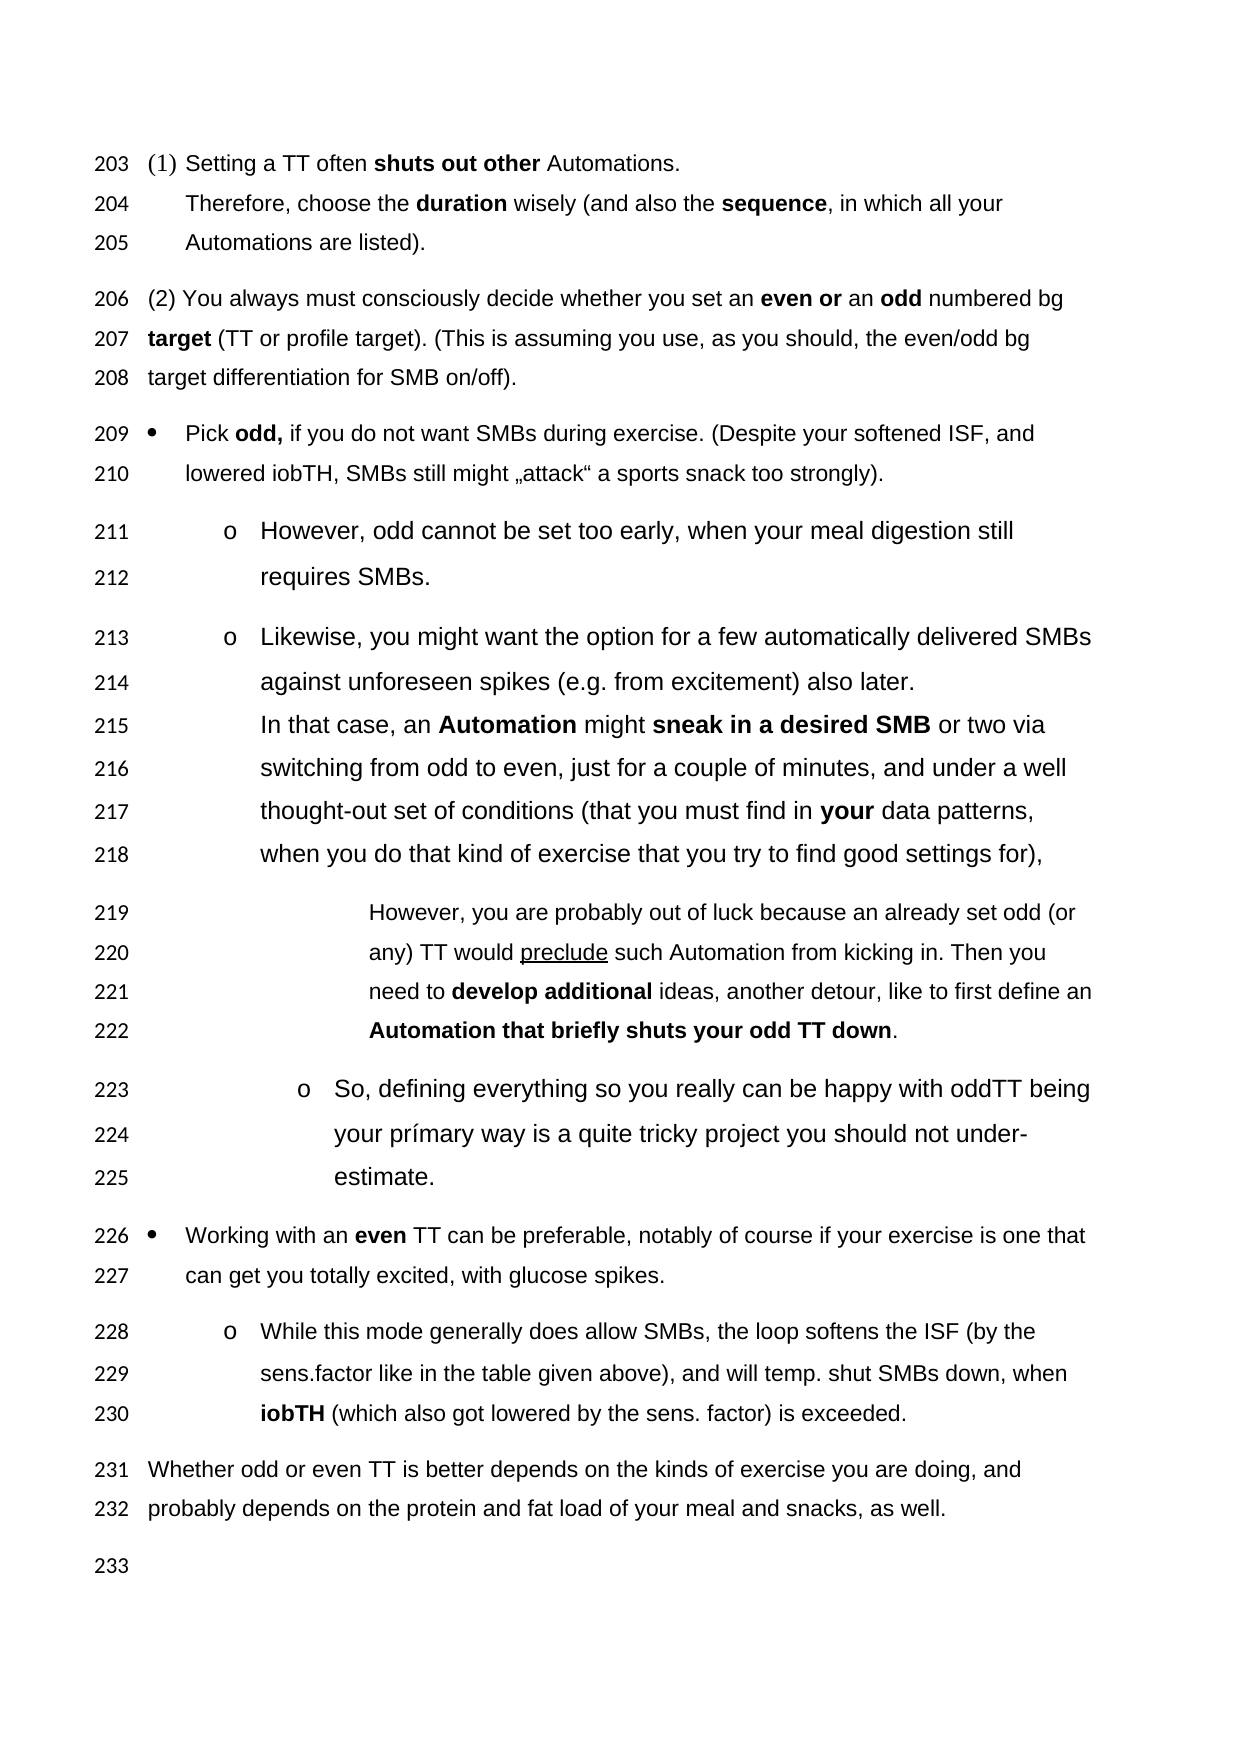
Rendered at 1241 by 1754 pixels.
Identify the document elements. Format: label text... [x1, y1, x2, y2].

list Likewise, you might want the option for a few automatically delivered SMBs against unforeseen spikes (e.g. from excitement) also later. In that case, an Automation might sneak in a desired SMB or two via switching from odd to even, just for a couple of minutes, and under a well thought-out set of conditions (that you must find in your data patterns, when you do that kind of exercise that you try to find good settings for), [223, 621, 1093, 868]
list Setting a TT often shuts out other Automations. Therefore, choose the duration wisely (and also the sequence, in which all your Automations are listed). [148, 148, 1093, 255]
list Pick odd, if you do not want SMBs during exercise. (Despite your softened ISF, and lowered iobTH, SMBs still might „attack“ a sports snack too strongly). [148, 420, 1093, 487]
text (2) You always must consciously decide whether you set an even or an odd numbered bg target (TT or profile target). (This is assuming you use, as you should, the even/odd bg target differentiation for SMB on/off). [148, 285, 1093, 390]
list However, odd cannot be set too early, when your meal digestion still requires SMBs. [223, 516, 1093, 590]
text However, you are probably out of luck because an already set odd (or any) TT would preclude such Automation from kicking in. Then you need to develop additional ideas, another detour, like to first define an Automation that briefly shuts your odd TT down. [369, 899, 1093, 1044]
text Whether odd or even TT is better depends on the kinds of exercise you are doing, and probably depends on the protein and fat load of your meal and snacks, as well. [148, 1456, 1093, 1522]
list So, defining everything so you really can be happy with oddTT being your prímary way is a quite tricky project you should not under-estimate. [296, 1074, 1093, 1191]
list While this mode generally does allow SMBs, the loop softens the ISF (by the sens.factor like in the table given above), and will temp. shut SMBs down, when iobTH (which also got lowered by the sens. factor) is exceeded. [223, 1318, 1093, 1426]
list Working with an even TT can be preferable, notably of course if your exercise is one that can get you totally excited, with glucose spikes. [148, 1222, 1093, 1288]
